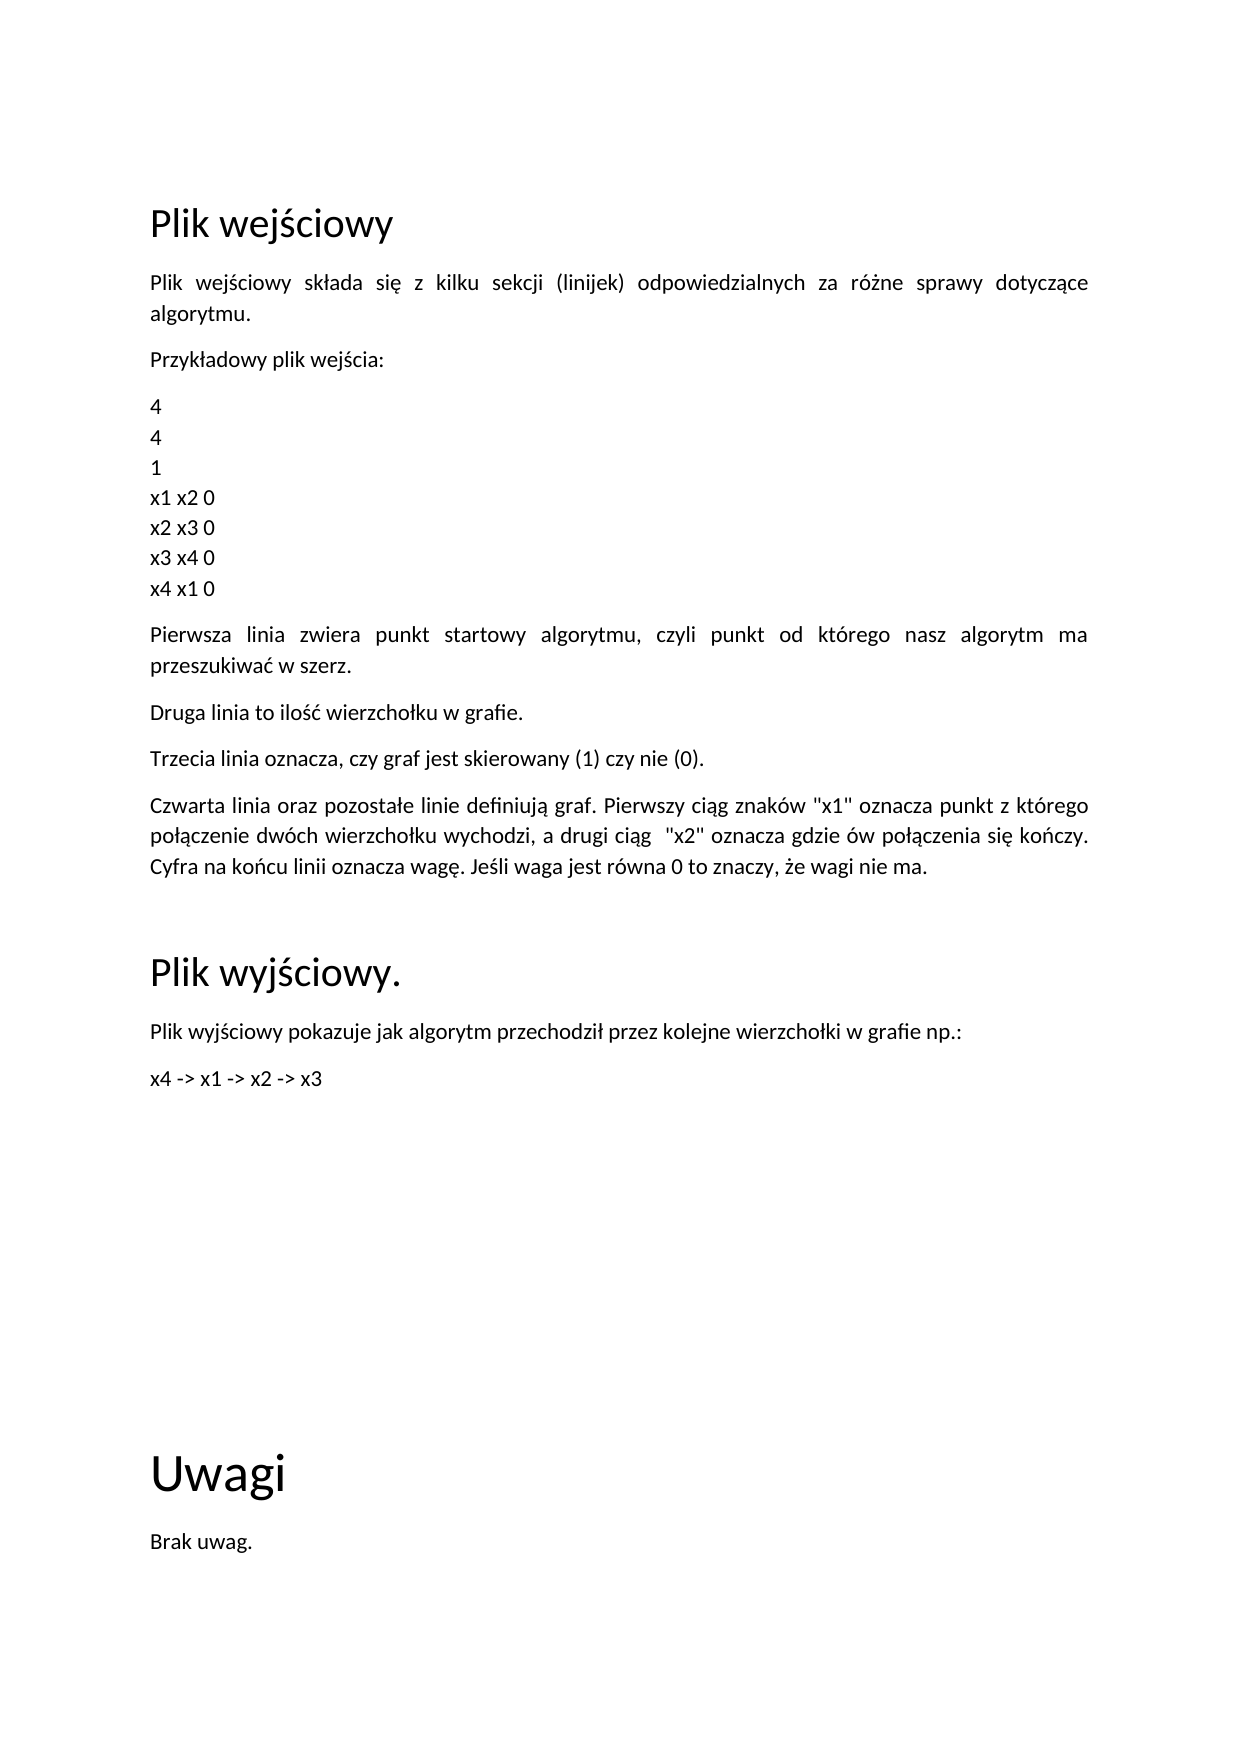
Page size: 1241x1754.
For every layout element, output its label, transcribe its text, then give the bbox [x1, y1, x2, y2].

text Plik wyjściowy. [150, 946, 1090, 996]
text Czwarta linia oraz pozostałe linie definiują graf. Pierwszy ciąg znaków "x1" oznacza punkt z którego połączenie dwóch wierzchołku wychodzi, a drugi ciąg "x2" oznacza gdzie ów połączenia się kończy. Cyfra na końcu linii oznacza wagę. Jeśli waga jest równa 0 to znaczy, że wagi nie ma. [150, 791, 1090, 880]
text Pierwsza linia zwiera punkt startowy algorytmu, czyli punkt od którego nasz algorytm ma przeszukiwać w szerz. [150, 621, 1090, 679]
text Druga linia to ilość wierzchołku w grafie. [150, 698, 1090, 726]
text Plik wyjściowy pokazuje jak algorytm przechodził przez kolejne wierzchołki w grafie np.: [150, 1017, 1090, 1045]
text Uwagi [150, 1439, 1090, 1505]
text Plik wejściowy składa się z kilku sekcji (linijek) odpowiedzialnych za różne sprawy dotyczące algorytmu. [150, 268, 1090, 327]
text Trzecia linia oznacza, czy graf jest skierowany (1) czy nie (0). [150, 744, 1090, 772]
text Przykładowy plik wejścia: [150, 346, 1090, 373]
text Plik wejściowy [150, 197, 1090, 248]
text 4 4 1 x1 x2 0 x2 x3 0 x3 x4 0 x4 x1 0 [150, 392, 1090, 602]
text Brak uwag. [150, 1527, 1090, 1555]
text x4 -> x1 -> x2 -> x3 [150, 1064, 1090, 1092]
